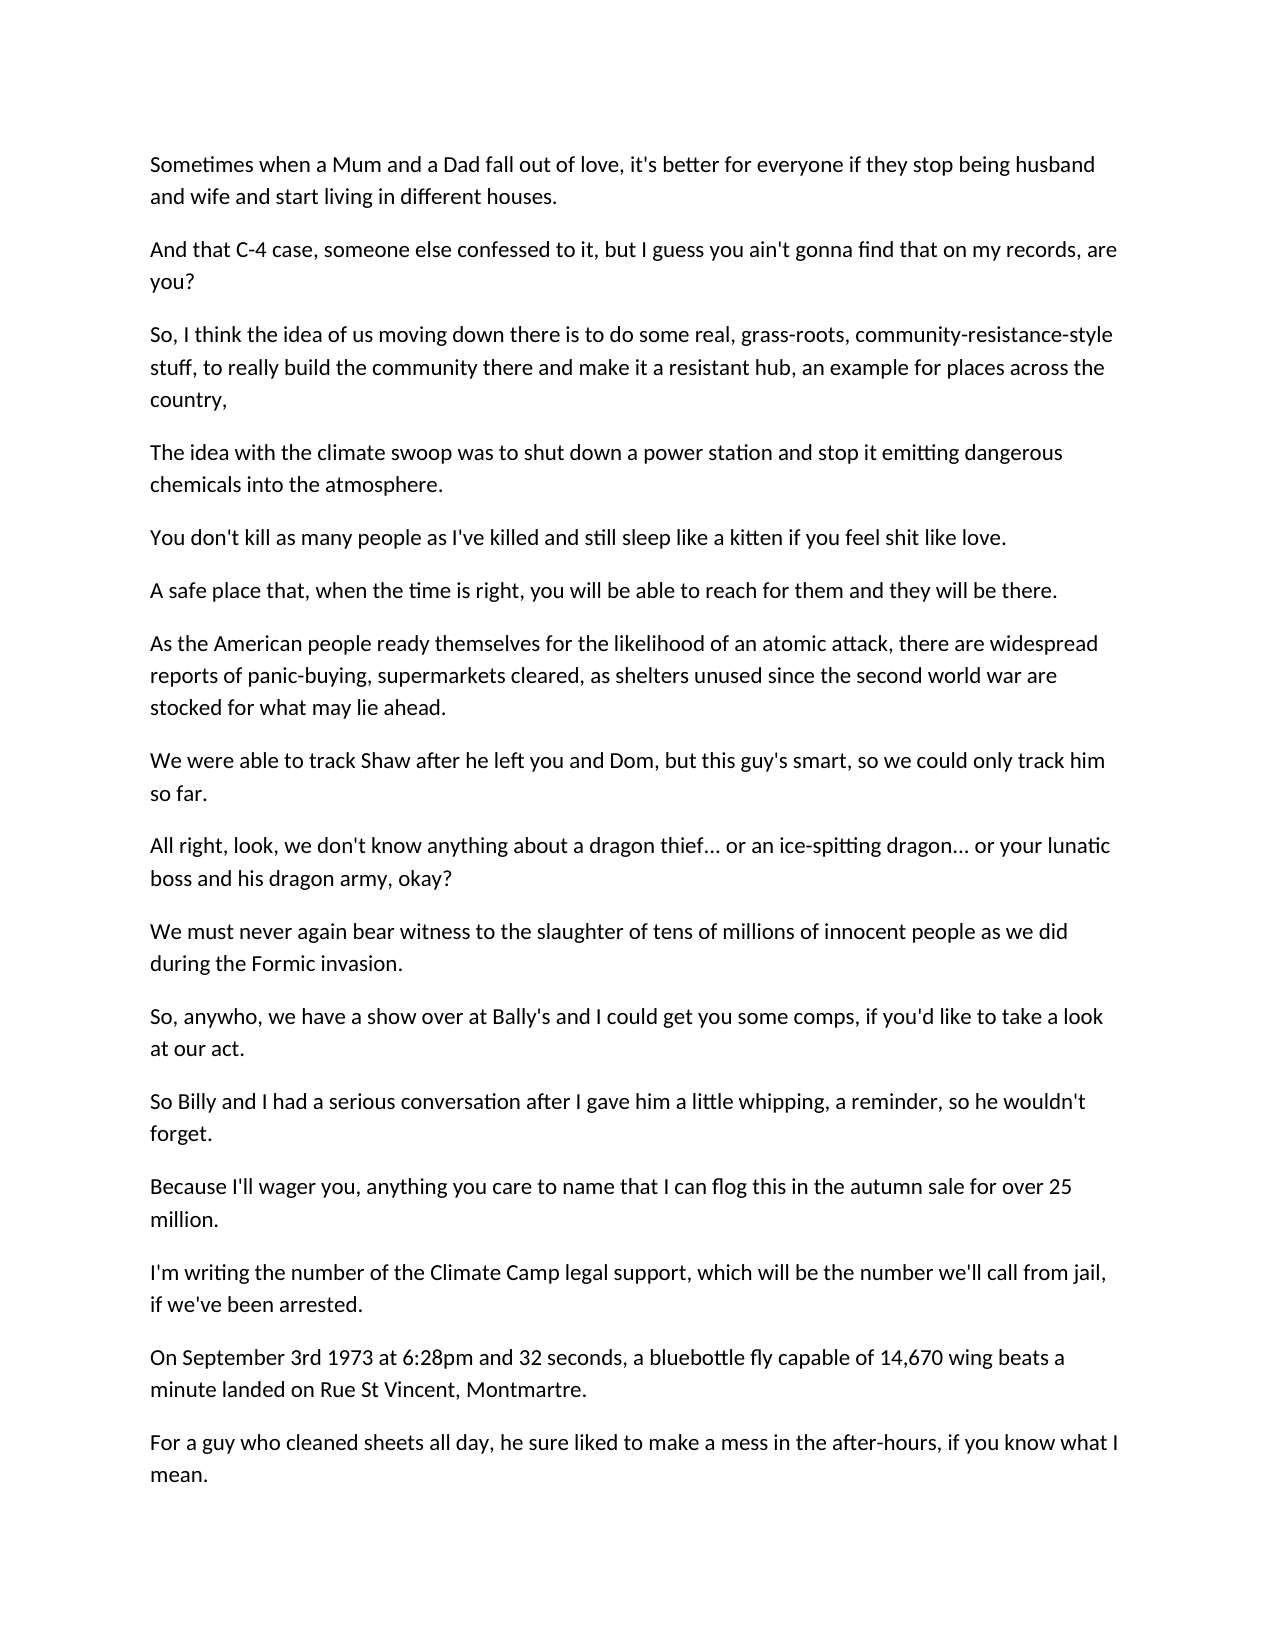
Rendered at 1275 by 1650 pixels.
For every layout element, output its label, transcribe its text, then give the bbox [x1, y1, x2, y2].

text Sometimes when a Mum and a Dad fall out of love, it's better for everyone if they stop being husband and wife and start living in different houses. [150, 150, 1125, 210]
text I'm writing the number of the Climate Camp legal support, which will be the number we'll call from jail, if we've been arrested. [150, 1258, 1125, 1318]
text So Billy and I had a serious conversation after I gave him a little whipping, a reminder, so he wouldn't forget. [150, 1087, 1125, 1147]
text For a guy who cleaned sheets all day, he sure liked to make a mess in the after-hours, if you know what I mean. [150, 1428, 1125, 1488]
text We were able to track Shaw after he left you and Dom, but this guy's smart, so we could only track him so far. [150, 746, 1125, 807]
text So, anywho, we have a show over at Bally's and I could get you some comps, if you'd like to take a look at our act. [150, 1002, 1125, 1062]
text And that C-4 case, someone else confessed to it, but I guess you ain't gonna find that on my records, are you? [150, 235, 1125, 295]
text A safe place that, when the time is right, you will be able to reach for them and they will be there. [150, 576, 1125, 604]
text The idea with the climate swoop was to shut down a power station and stop it emitting dangerous chemicals into the atmosphere. [150, 438, 1125, 498]
text We must never again bear witness to the slaughter of tens of millions of innocent people as we did during the Formic invasion. [150, 917, 1125, 977]
text Because I'll wager you, anything you care to name that I can flog this in the autumn sale for over 25 million. [150, 1172, 1125, 1233]
text You don't kill as many people as I've killed and still sleep like a kitten if you feel shit like love. [150, 523, 1125, 551]
text As the American people ready themselves for the likelihood of an atomic attack, there are widespread reports of panic-buying, supermarkets cleared, as shelters unused since the second world war are stocked for what may lie ahead. [150, 629, 1125, 721]
text All right, look, we don't know anything about a dragon thief... or an ice-spitting dragon... or your lunatic boss and his dragon army, okay? [150, 832, 1125, 892]
text On September 3rd 1973 at 6:28pm and 32 seconds, a bluebottle fly capable of 14,670 wing beats a minute landed on Rue St Vincent, Montmartre. [150, 1343, 1125, 1403]
text So, I think the idea of us moving down there is to do some real, grass-roots, community-resistance-style stuff, to really build the community there and make it a resistant hub, an example for places across the country, [150, 320, 1125, 413]
